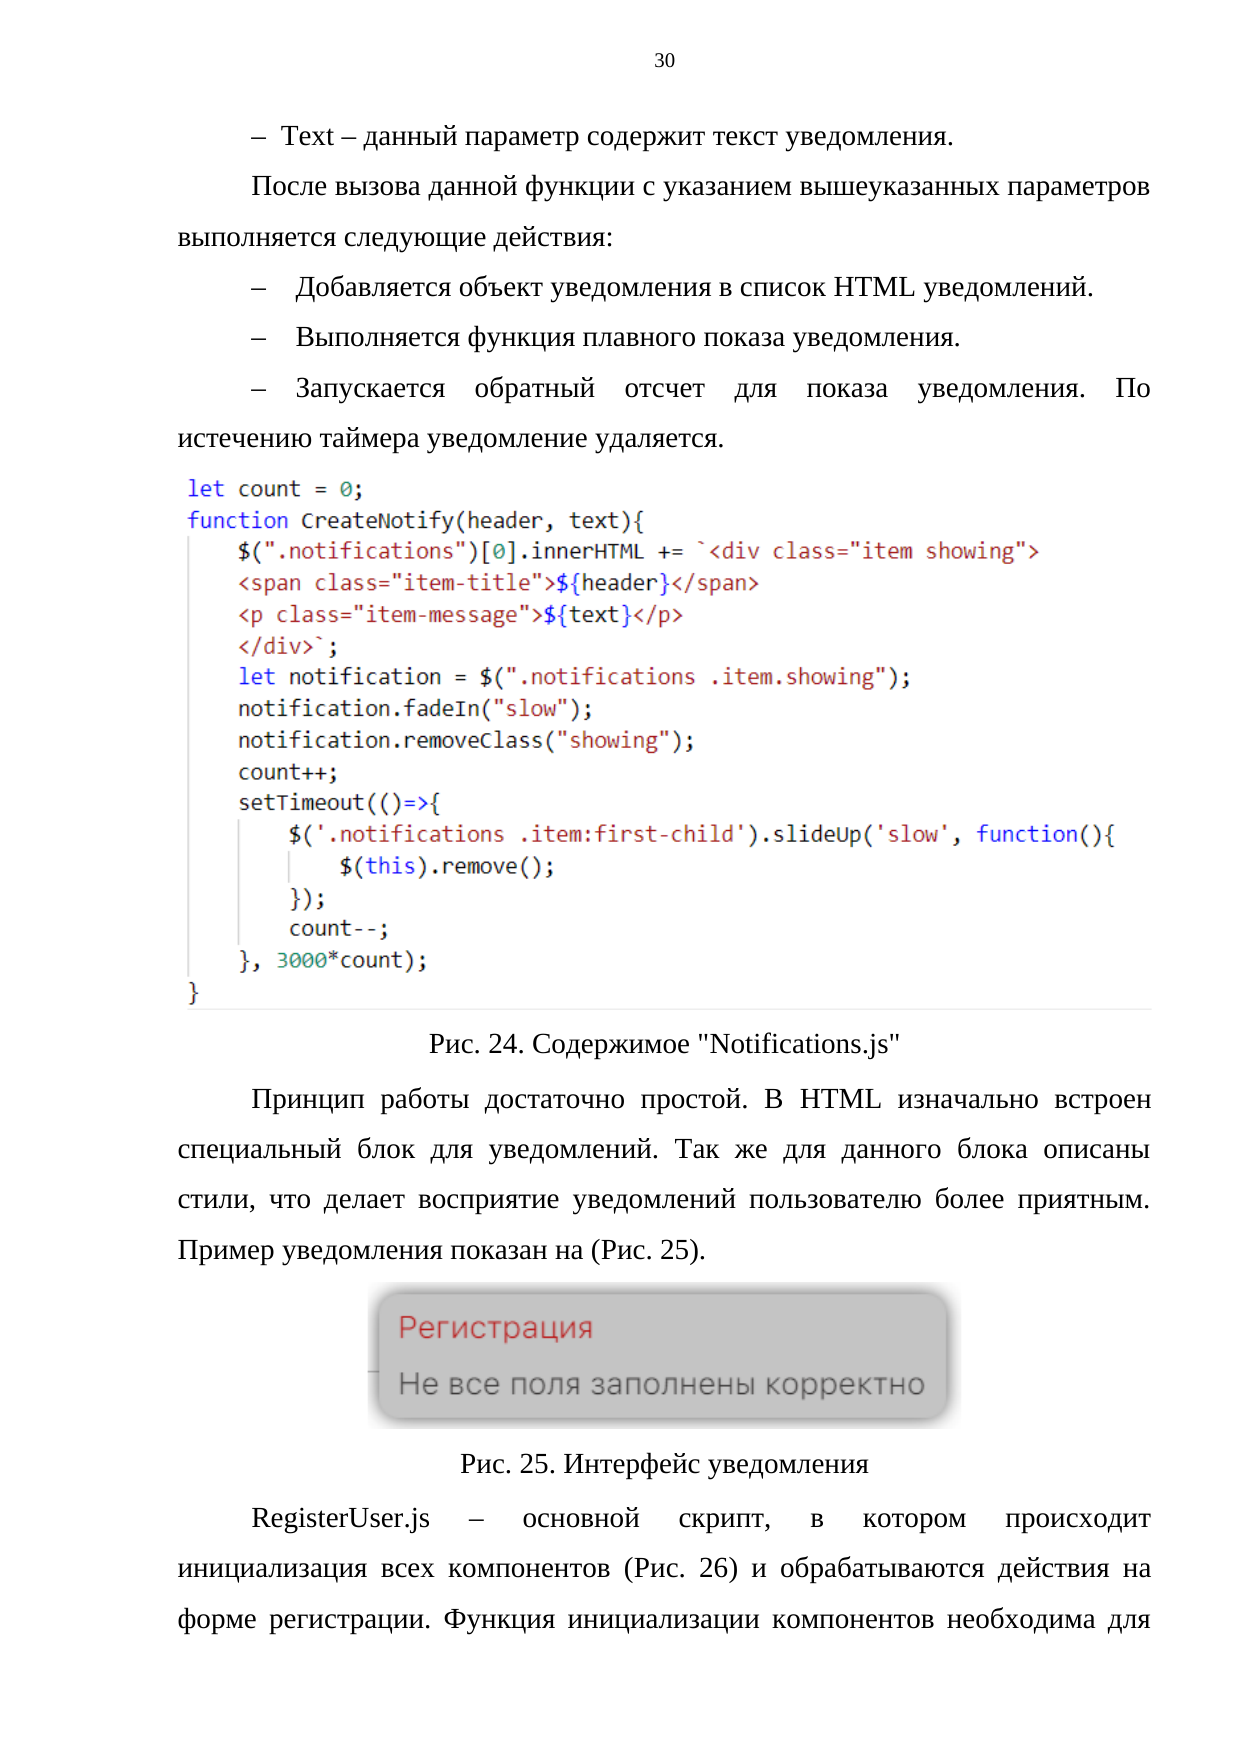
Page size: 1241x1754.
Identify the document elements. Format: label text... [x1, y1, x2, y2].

list Добавляется объект уведомления в список HTML уведомлений. [177, 269, 1152, 303]
list Запускается обратный отсчет для показа уведомления. По истечению таймера уведомление удаляется. [177, 370, 1152, 453]
text После вызова данной функции с указанием вышеуказанных параметров выполняется следующие действия: [177, 168, 1152, 252]
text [177, 1500, 1152, 1634]
picture [177, 470, 1152, 1010]
picture [367, 1282, 962, 1429]
text Принцип работы достаточно простой. В HTML изначально встроен специальный блок для уведомлений. Так же для данного блока описаны стили, что делает восприятие уведомлений пользователю более приятным. Пример уведомления показан на (Рис. 25). [177, 1081, 1152, 1265]
list Text – данный параметр содержит текст уведомления. [177, 118, 1152, 152]
list Выполняется функция плавного показа уведомления. [177, 319, 1152, 353]
